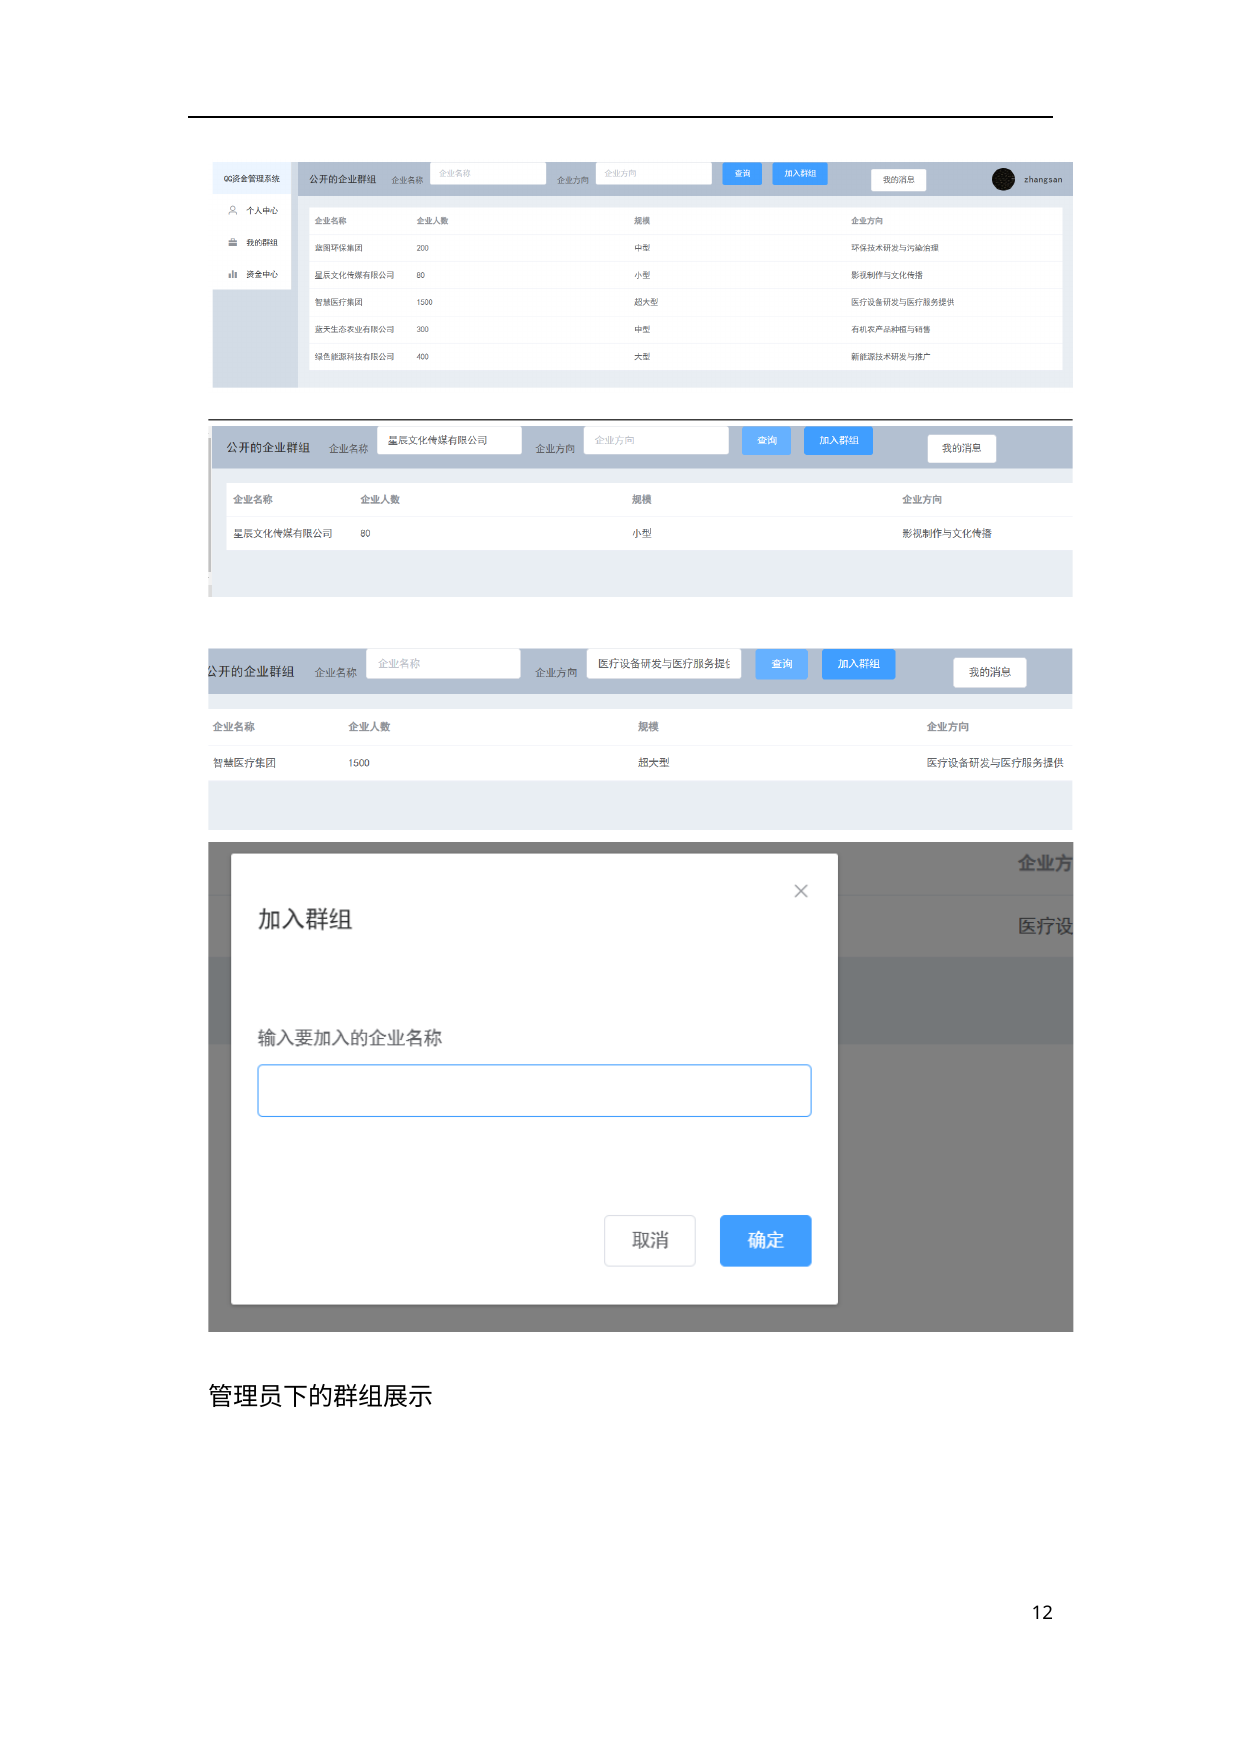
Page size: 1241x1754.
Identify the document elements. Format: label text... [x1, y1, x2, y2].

picture [208, 419, 1073, 633]
text 管理员下的群组展示 [187, 1362, 1053, 1427]
picture [208, 647, 1073, 830]
picture [208, 159, 1073, 393]
picture [208, 842, 1074, 1332]
